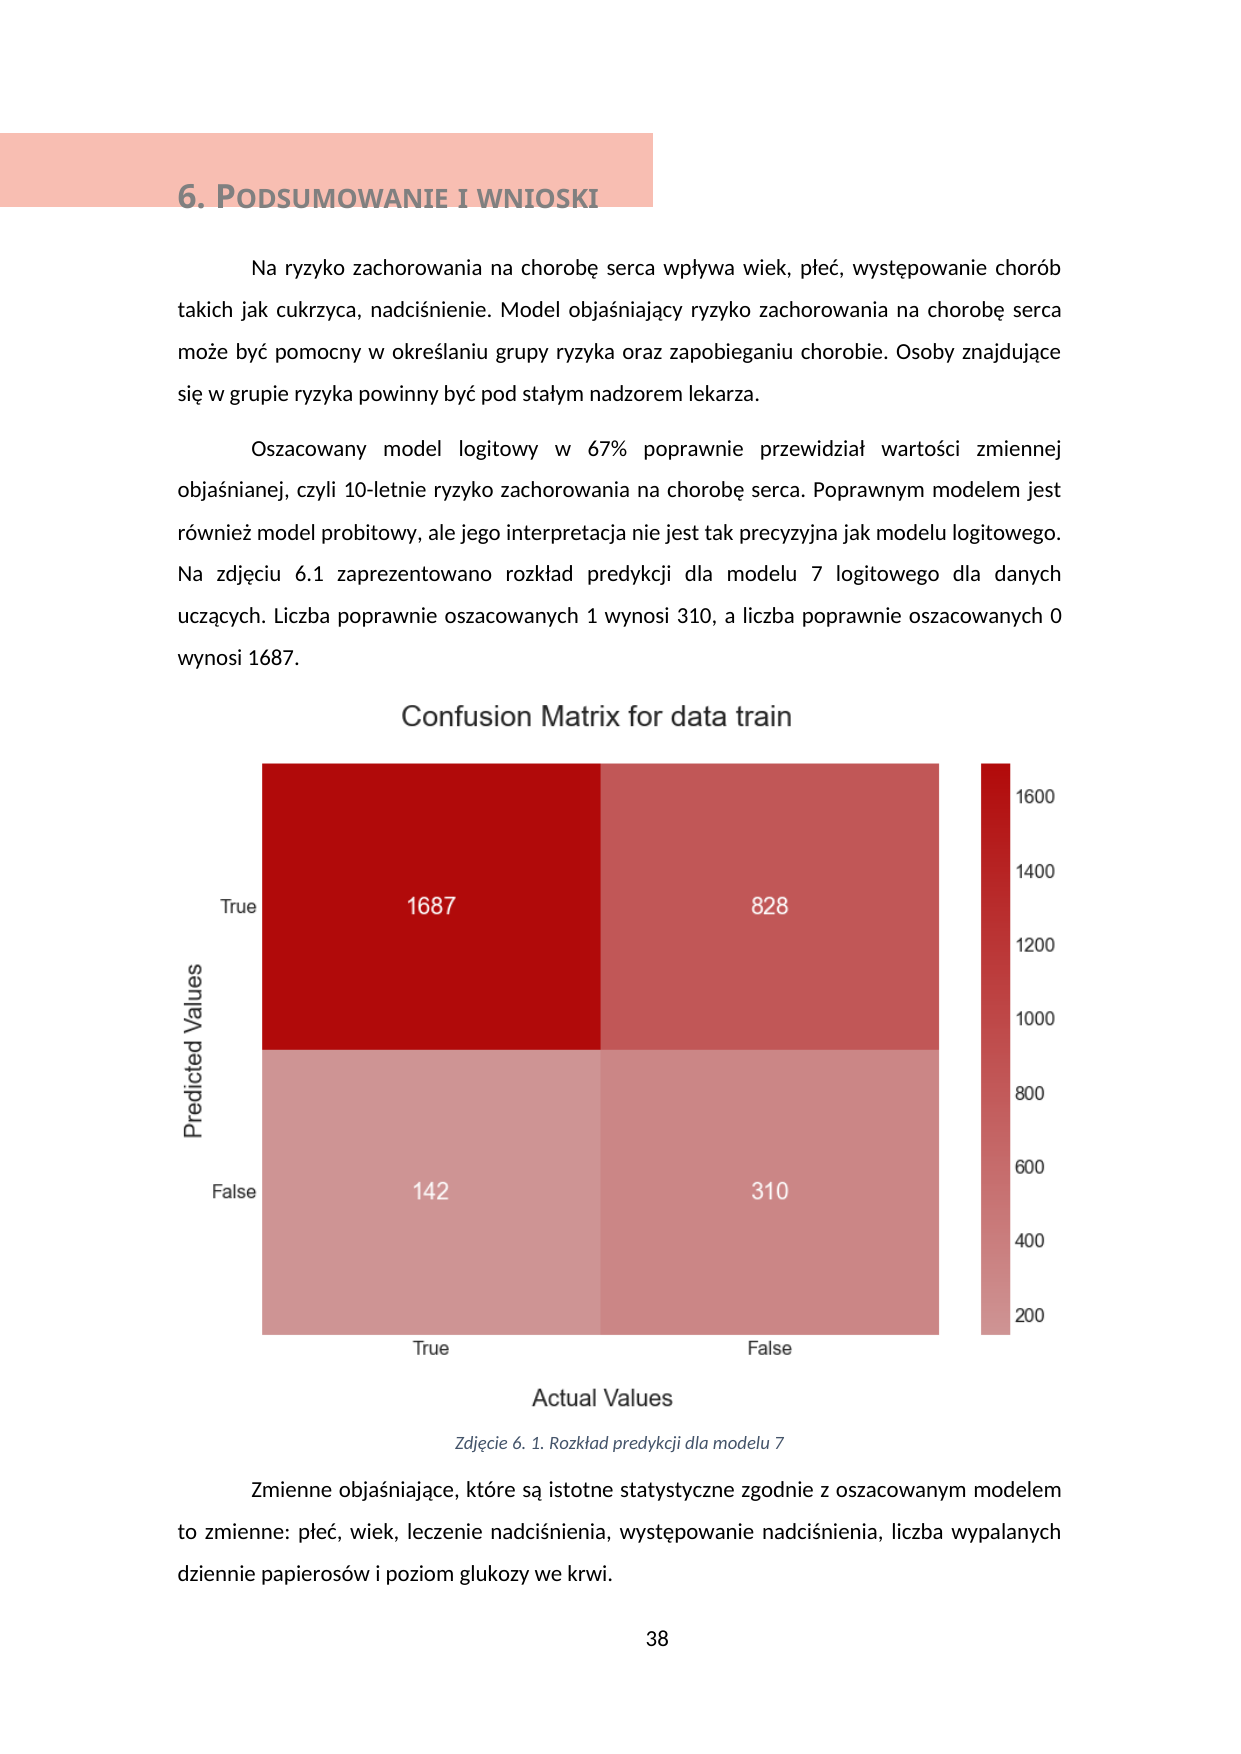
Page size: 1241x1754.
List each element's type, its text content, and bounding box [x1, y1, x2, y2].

subtitle Podsumowanie i wnioski [177, 173, 1063, 218]
text Oszacowany model logitowy w 67% poprawnie przewidział wartości zmiennej objaśnianej, czyli 10-letnie ryzyko zachorowania na chorobę serca. Poprawnym modelem jest również model probitowy, ale jego interpretacja nie jest tak precyzyjna jak modelu logitowego. Na zdjęciu 6.1 zaprezentowano rozkład predykcji dla modelu 7 logitowego dla danych uczących. Liczba poprawnie oszacowanych 1 wynosi 310, a liczba poprawnie oszacowanych 0 wynosi 1687. [177, 434, 1063, 672]
picture [177, 698, 1063, 1418]
text Na ryzyko zachorowania na chorobę serca wpływa wiek, płeć, występowanie chorób takich jak cukrzyca, nadciśnienie. Model objaśniający ryzyko zachorowania na chorobę serca może być pomocny w określaniu grupy ryzyka oraz zapobieganiu chorobie. Osoby znajdujące się w grupie ryzyka powinny być pod stałym nadzorem lekarza. [177, 253, 1063, 407]
text Zmienne objaśniające, które są istotne statystyczne zgodnie z oszacowanym modelem to zmienne: płeć, wiek, leczenie nadciśnienia, występowanie nadciśnienia, liczba wypalanych dziennie papierosów i poziom glukozy we krwi. [177, 1475, 1063, 1587]
